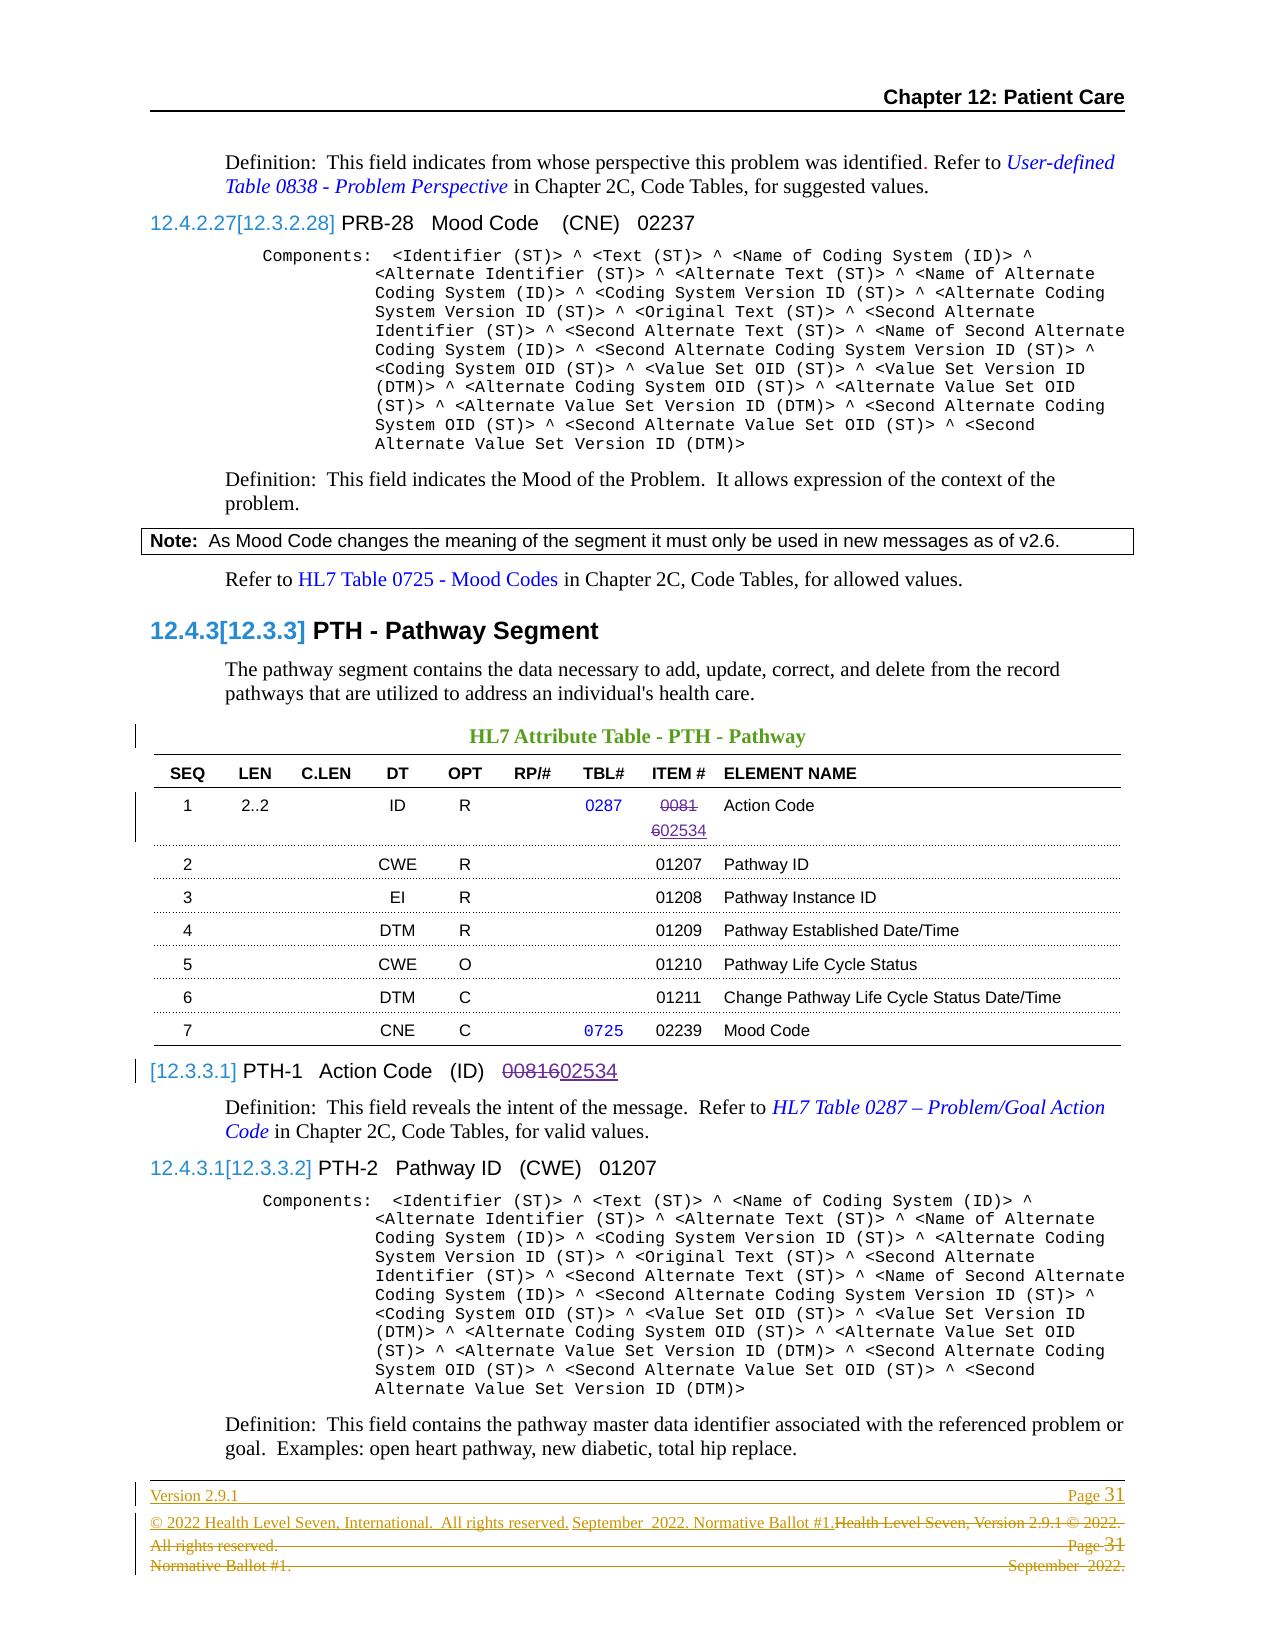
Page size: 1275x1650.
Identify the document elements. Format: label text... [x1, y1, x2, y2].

text Refer to HL7 Table 0725 - Mood Codes in Chapter 2C, Code Tables, for allowed values. [225, 567, 1125, 591]
subtitle PTH-2 Pathway ID (CWE) 01207 [150, 1156, 1125, 1179]
text Definition: This field indicates the Mood of the Problem. It allows expression of the context of the problem. [225, 467, 1125, 515]
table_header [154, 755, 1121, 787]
text Definition: This field reveals the intent of the message. Refer to HL7 Table 0287 – Problem/Goal Action Code in Chapter 2C, Code Tables, for valid values. [225, 1095, 1125, 1143]
text The pathway segment contains the data necessary to add, update, correct, and delete from the record pathways that are utilized to address an individual's health care. [225, 657, 1125, 705]
subtitle PTH - Pathway Segment [150, 616, 1125, 645]
subtitle PTH-1 Action Code (ID) [150, 1058, 1125, 1082]
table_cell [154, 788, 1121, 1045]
text Definition: This field contains the pathway master data identifier associated with the referenced problem or goal. Examples: open heart pathway, new diabetic, total hip replace. [225, 1412, 1125, 1460]
text Definition: This field indicates from whose perspective this problem was identified. Refer to User-defined Table 0838 - Problem Perspective in Chapter 2C, Code Tables, for suggested values. [225, 150, 1125, 198]
text Note: As Mood Code changes the meaning of the segment it must only be used in new messages as of v2.6. [142, 529, 1133, 554]
subtitle PRB-28 Mood Code (CNE) 02237 [150, 211, 1125, 234]
text HL7 Attribute Table - PTH - Pathway [150, 724, 1125, 748]
